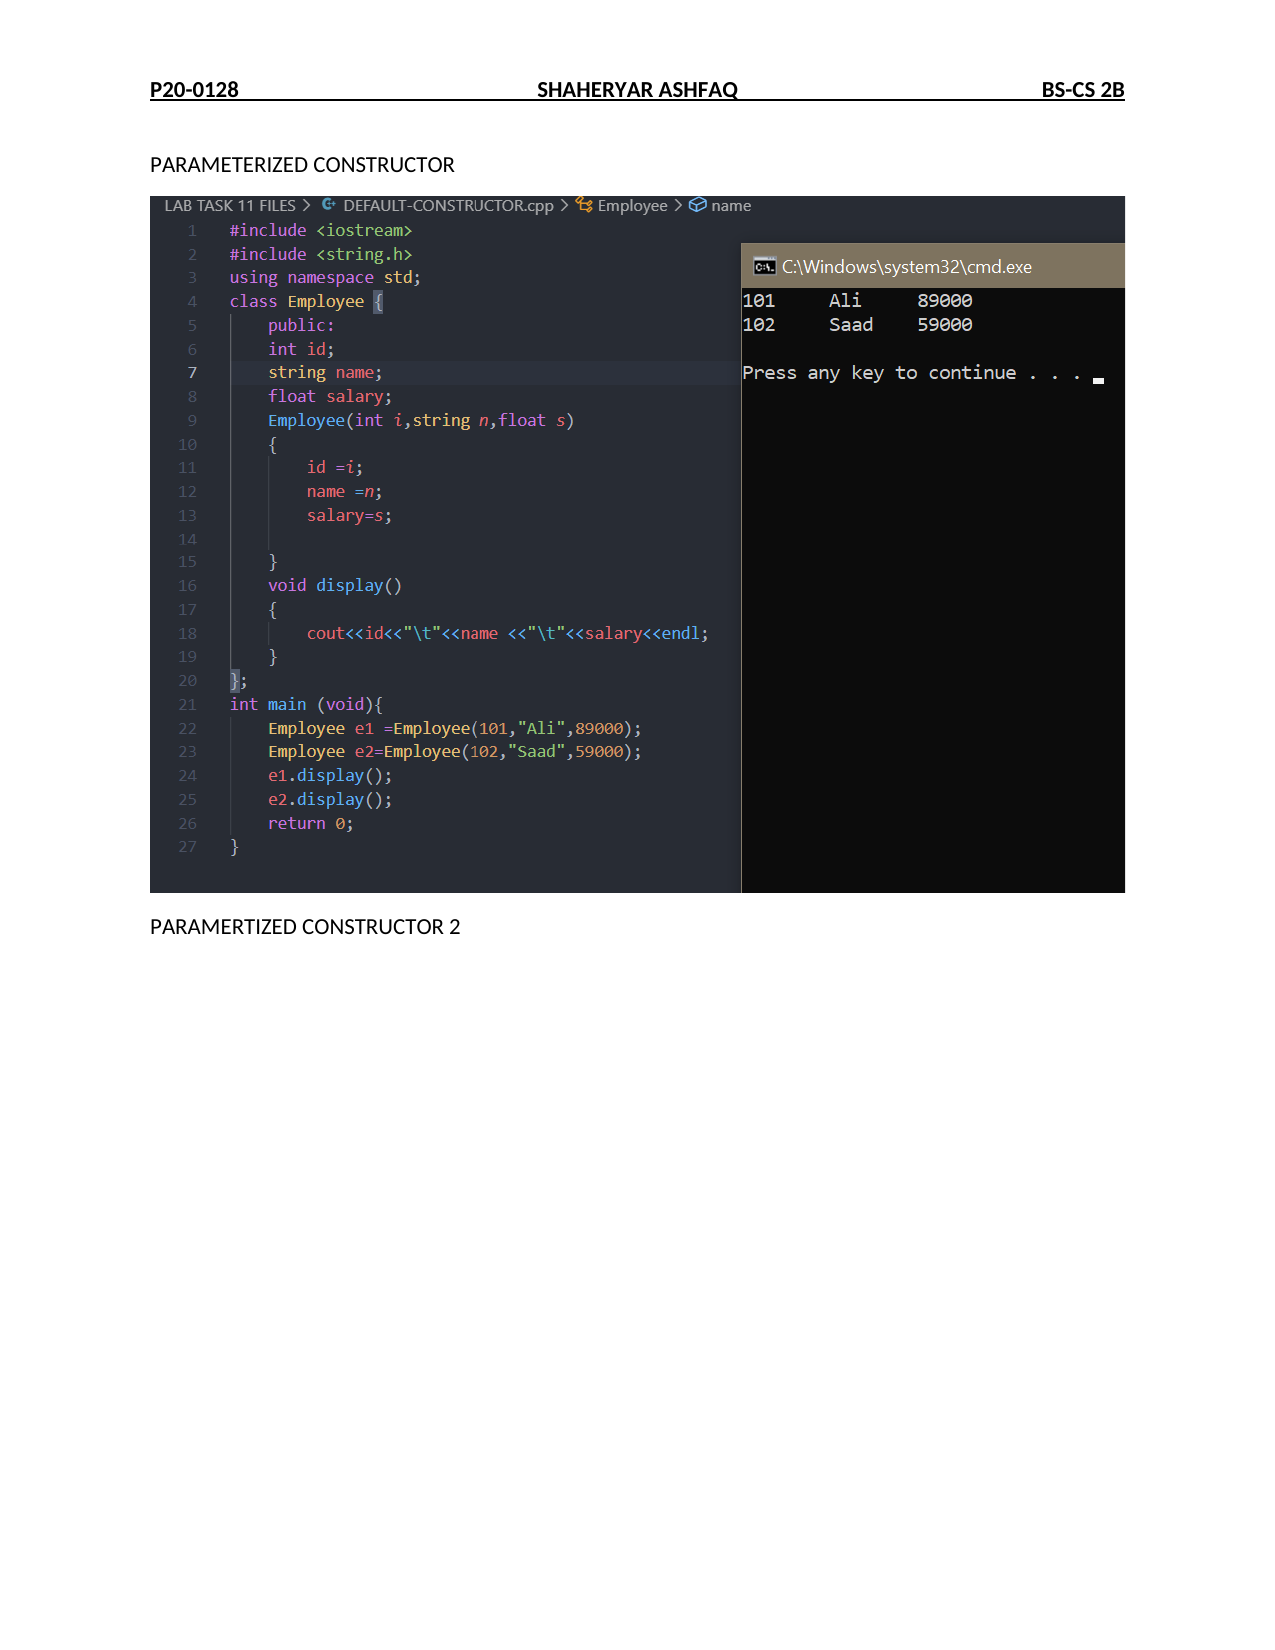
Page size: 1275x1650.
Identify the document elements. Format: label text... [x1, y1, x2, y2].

picture [150, 196, 1125, 893]
text PARAMETERIZED CONSTRUCTOR [150, 150, 1125, 178]
text PARAMERTIZED CONSTRUCTOR 2 [150, 912, 1125, 940]
